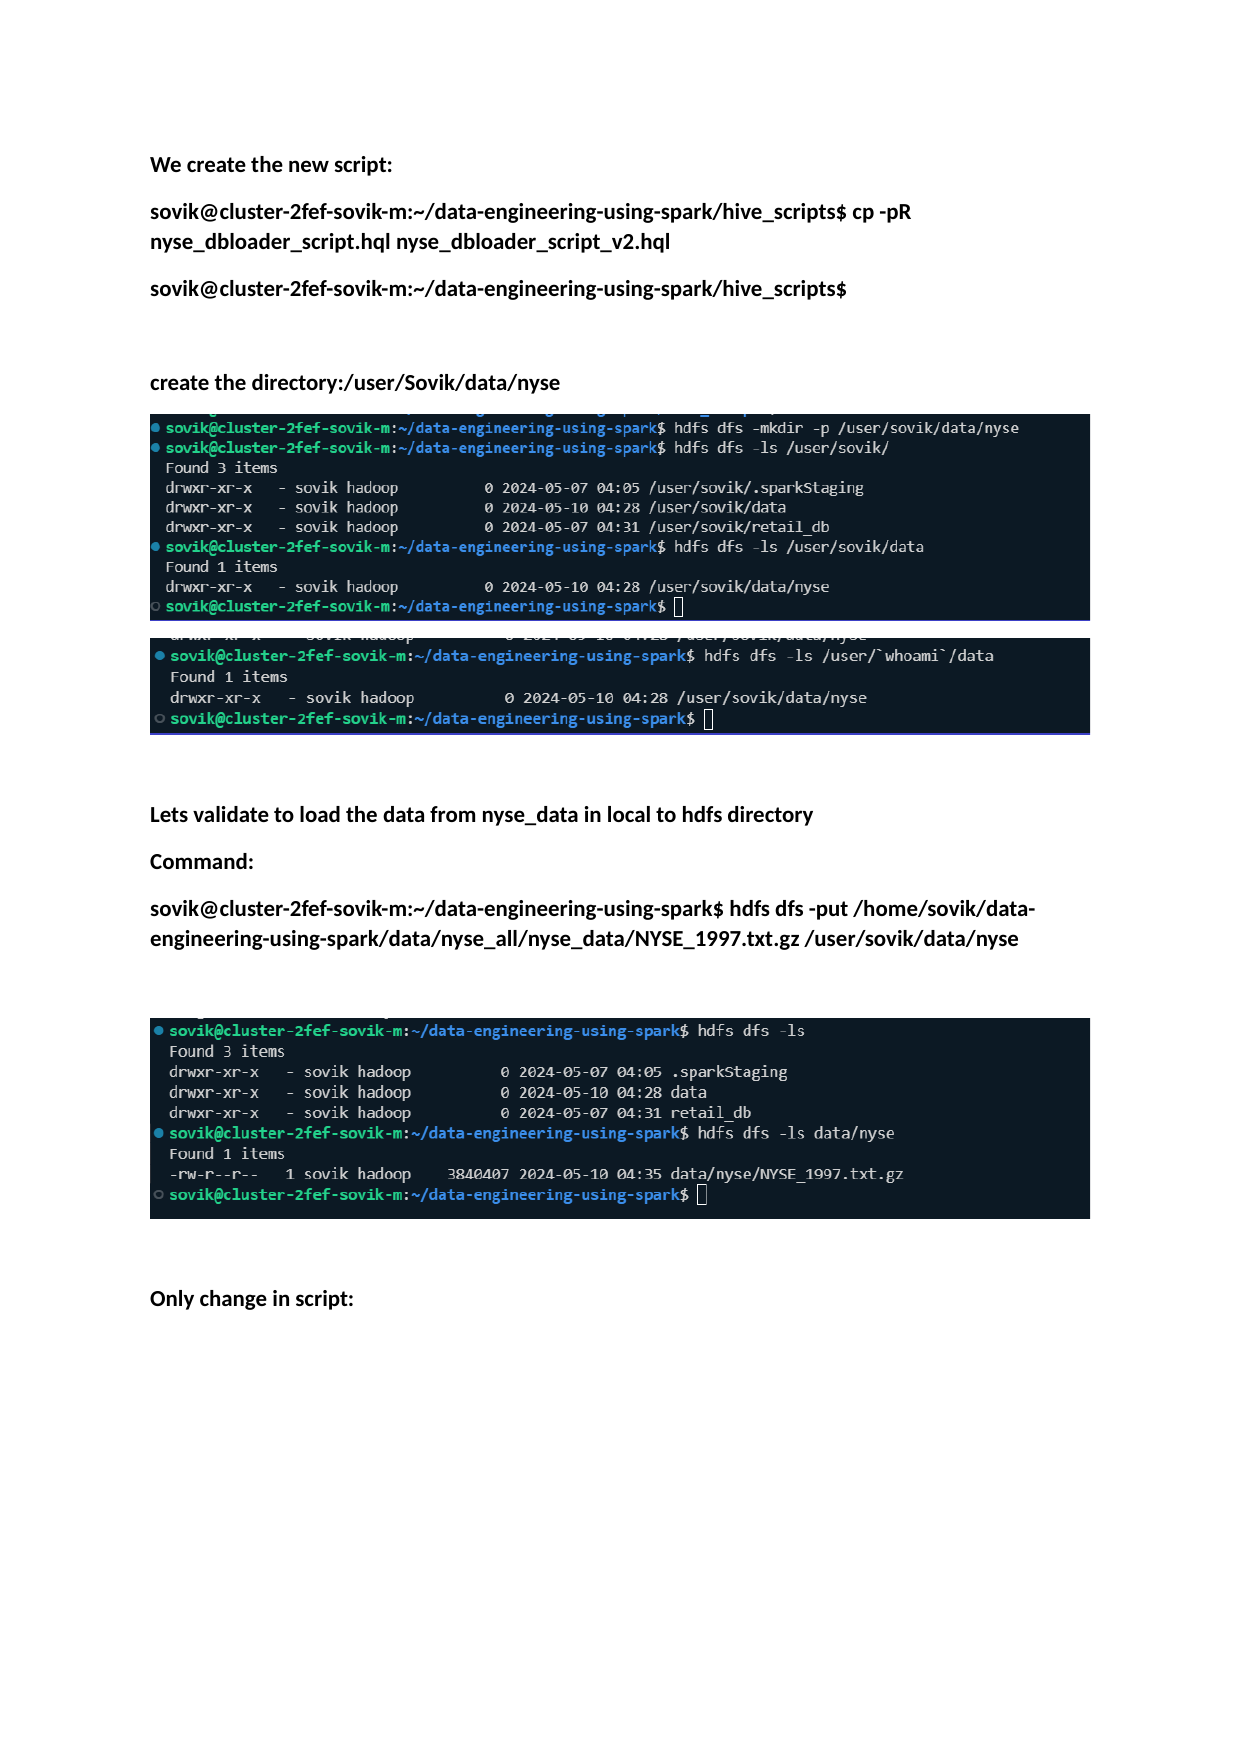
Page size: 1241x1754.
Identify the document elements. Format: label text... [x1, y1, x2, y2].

picture [150, 638, 1091, 735]
text We create the new script: [150, 150, 1090, 178]
text sovik@cluster-2fef-sovik-m:~/data-engineering-using-spark/hive_scripts$ [150, 274, 1090, 302]
picture [150, 414, 1091, 621]
text create the directory:/user/Sovik/data/nyse [150, 368, 1090, 396]
picture [150, 1018, 1091, 1219]
text Only change in script: [150, 1284, 1090, 1312]
text sovik@cluster-2fef-sovik-m:~/data-engineering-using-spark$ hdfs dfs -put /home/sovik/data-engineering-using-spark/data/nyse_all/nyse_data/NYSE_1997.txt.gz /user/sovik/data/nyse [150, 894, 1090, 952]
text Command: [150, 847, 1090, 875]
text Lets validate to load the data from nyse_data in local to hdfs directory [150, 800, 1090, 828]
text sovik@cluster-2fef-sovik-m:~/data-engineering-using-spark/hive_scripts$ cp -pR nyse_dbloader_script.hql nyse_dbloader_script_v2.hql [150, 197, 1090, 255]
